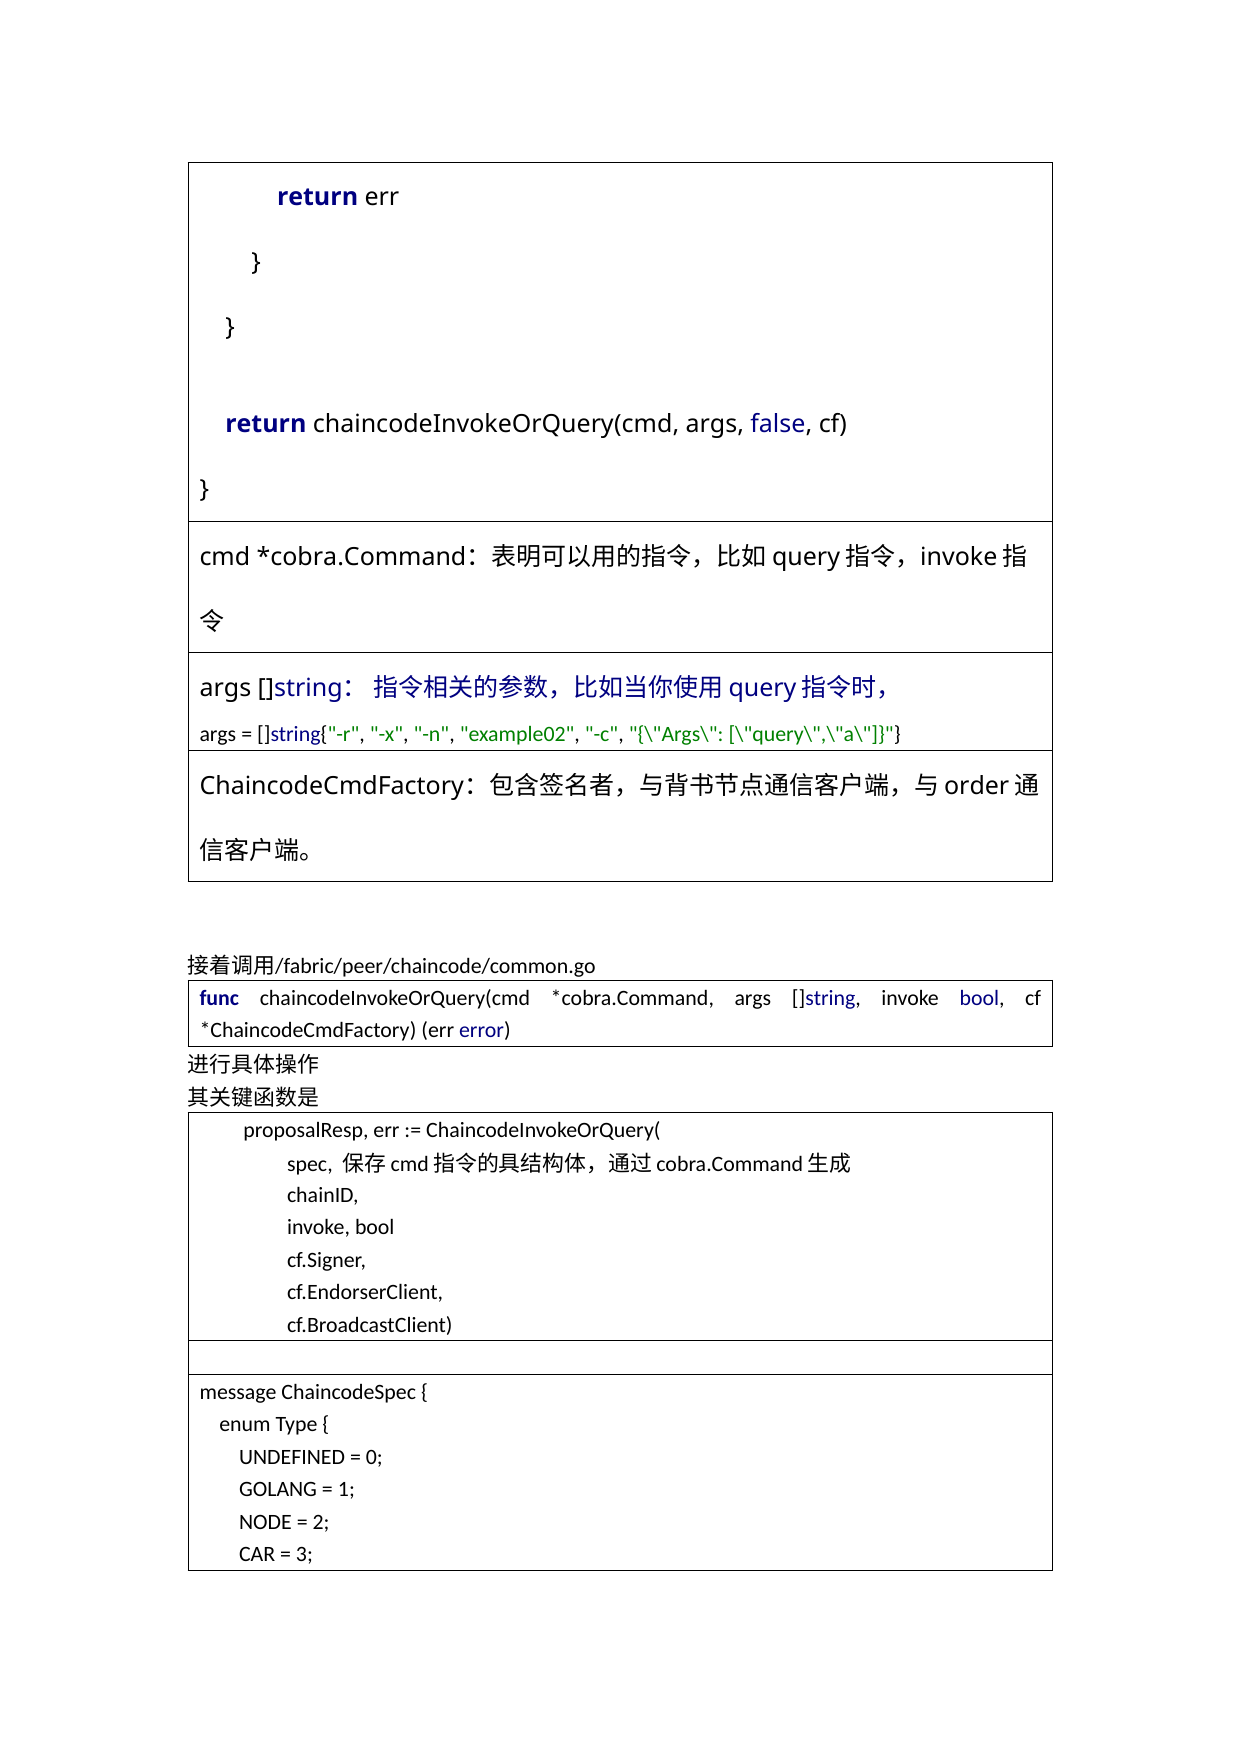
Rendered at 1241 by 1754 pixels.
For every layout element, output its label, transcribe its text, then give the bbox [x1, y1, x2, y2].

table_cell args []string： 指令相关的参数，比如当你使用query指令时， args = []string{"-r", "-x", "-n", "example02", "-c", "{\"Args\": [\"query\",\"a\"]}"} [189, 653, 1052, 750]
table_header proposalResp, err := ChaincodeInvokeOrQuery( spec, 保存cmd指令的具结构体，通过cobra.Command生成 chainID, invoke, bool cf.Signer, cf.EndorserClient, cf.BroadcastClient) [189, 1113, 1052, 1340]
table_cell [189, 1341, 1052, 1374]
text 进行具体操作 [187, 1047, 1053, 1079]
table_cell cmd *cobra.Command：表明可以用的指令，比如 query指令，invoke指令 [189, 522, 1052, 652]
table_cell ChaincodeCmdFactory：包含签名者，与背书节点通信客户端，与order通信客户端。 [189, 751, 1052, 881]
table_header func chaincodeInvokeOrQuery(cmd *cobra.Command, args []string, invoke bool, cf *ChaincodeCmdFactory) (err error) [189, 981, 1052, 1046]
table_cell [189, 1375, 1052, 1570]
text 接着调用/fabric/peer/chaincode/common.go [187, 947, 1053, 980]
text 其关键函数是 [187, 1079, 1053, 1112]
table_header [189, 163, 1052, 521]
